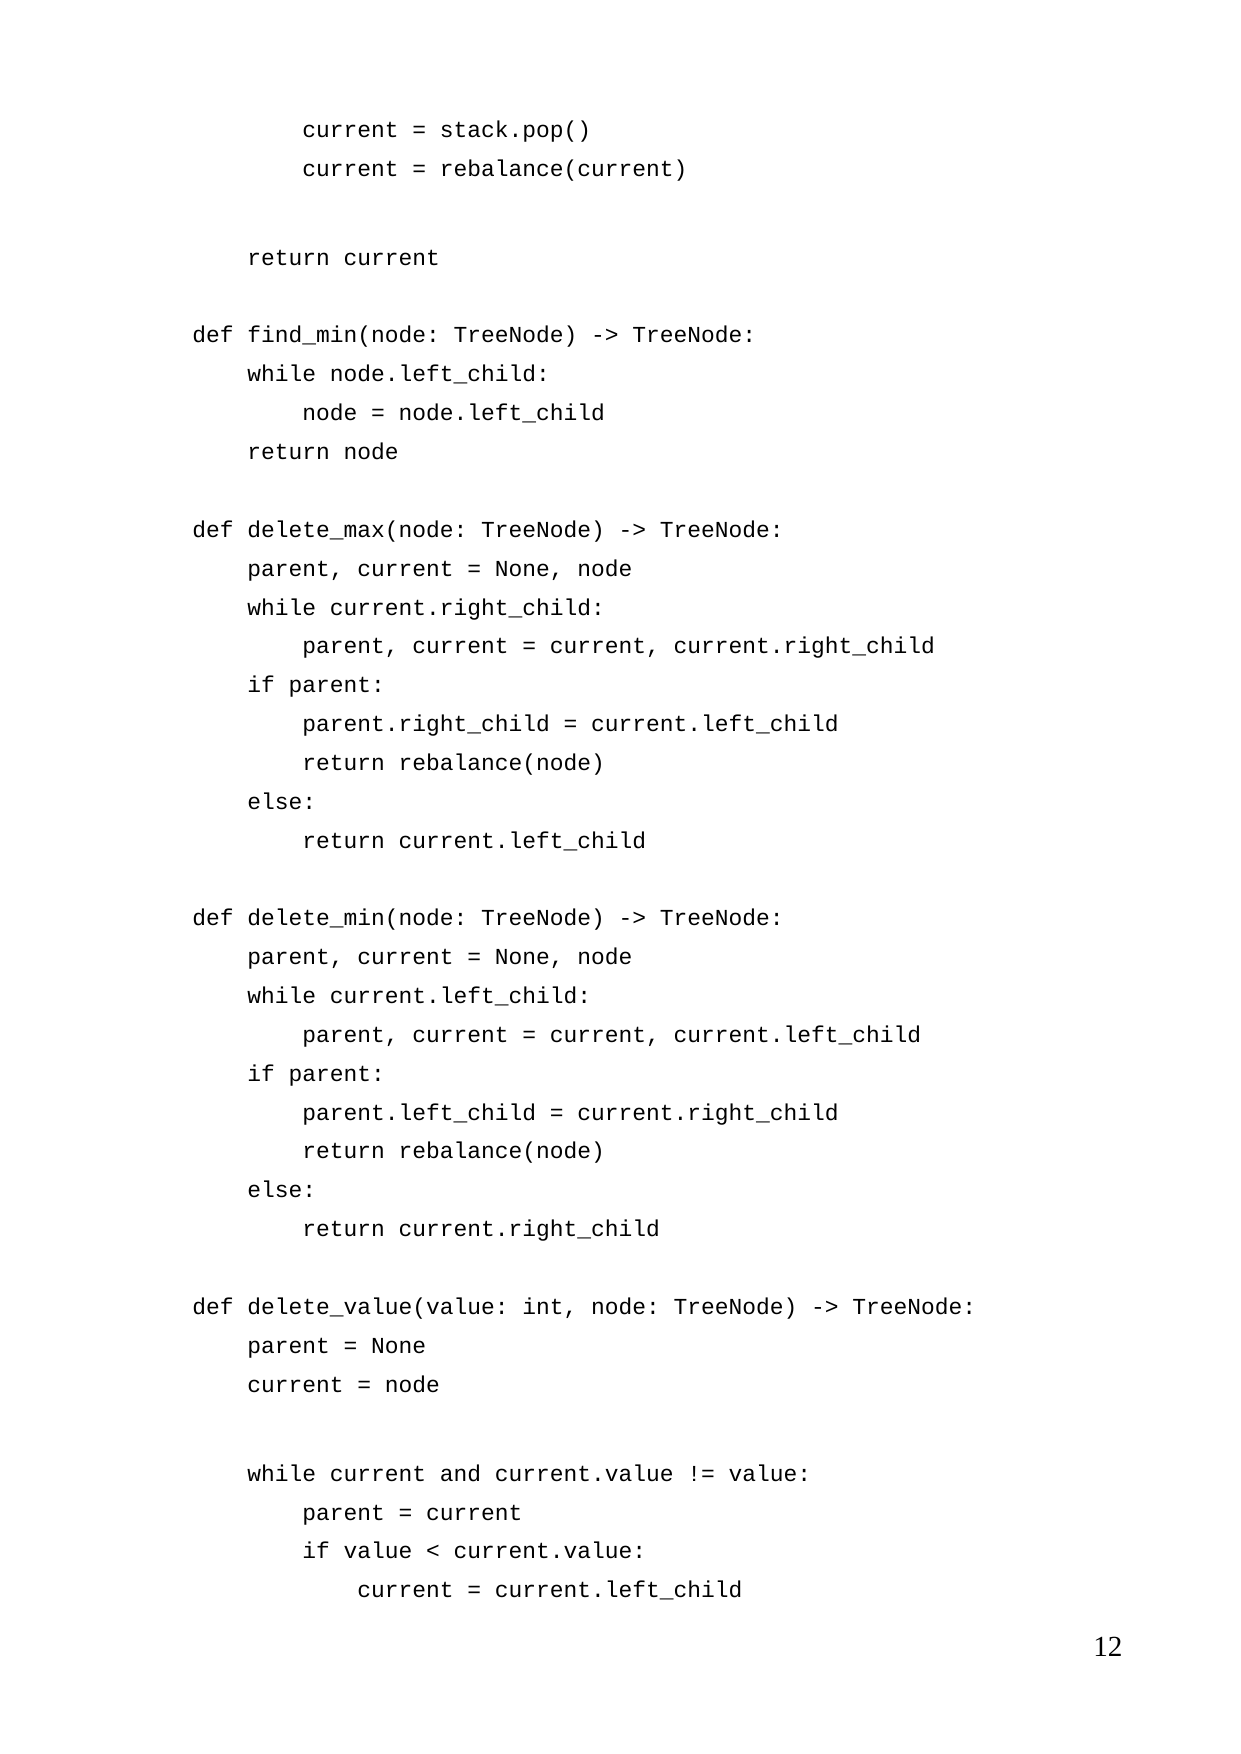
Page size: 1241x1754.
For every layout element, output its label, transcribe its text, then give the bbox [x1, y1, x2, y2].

text return node [118, 440, 1122, 466]
text current = rebalance(current) [118, 157, 1122, 183]
text parent, current = current, current.right_child [118, 635, 1122, 661]
text parent = None [118, 1334, 1122, 1360]
text parent = current [118, 1501, 1122, 1527]
text parent, current = None, node [118, 946, 1122, 971]
text current = current.left_child [118, 1579, 1122, 1604]
text else: [118, 1179, 1122, 1204]
text if parent: [118, 1062, 1122, 1088]
text parent, current = None, node [118, 557, 1122, 583]
text if parent: [118, 673, 1122, 699]
text while current and current.value != value: [118, 1462, 1122, 1488]
text while node.left_child: [118, 363, 1122, 389]
text def delete_value(value: int, node: TreeNode) -> TreeNode: [118, 1295, 1122, 1321]
text if value < current.value: [118, 1540, 1122, 1566]
text return current.left_child [118, 829, 1122, 855]
text current = node [118, 1373, 1122, 1399]
text return rebalance(node) [118, 751, 1122, 777]
text def delete_min(node: TreeNode) -> TreeNode: [118, 907, 1122, 933]
text while current.left_child: [118, 984, 1122, 1010]
text current = stack.pop() [118, 118, 1122, 144]
text def delete_max(node: TreeNode) -> TreeNode: [118, 518, 1122, 544]
text parent.right_child = current.left_child [118, 712, 1122, 738]
text else: [118, 790, 1122, 816]
text parent.left_child = current.right_child [118, 1101, 1122, 1127]
text parent, current = current, current.left_child [118, 1023, 1122, 1049]
text return rebalance(node) [118, 1140, 1122, 1166]
text return current [118, 246, 1122, 272]
text return current.right_child [118, 1217, 1122, 1243]
text def find_min(node: TreeNode) -> TreeNode: [118, 324, 1122, 350]
text while current.right_child: [118, 596, 1122, 622]
text node = node.left_child [118, 402, 1122, 427]
